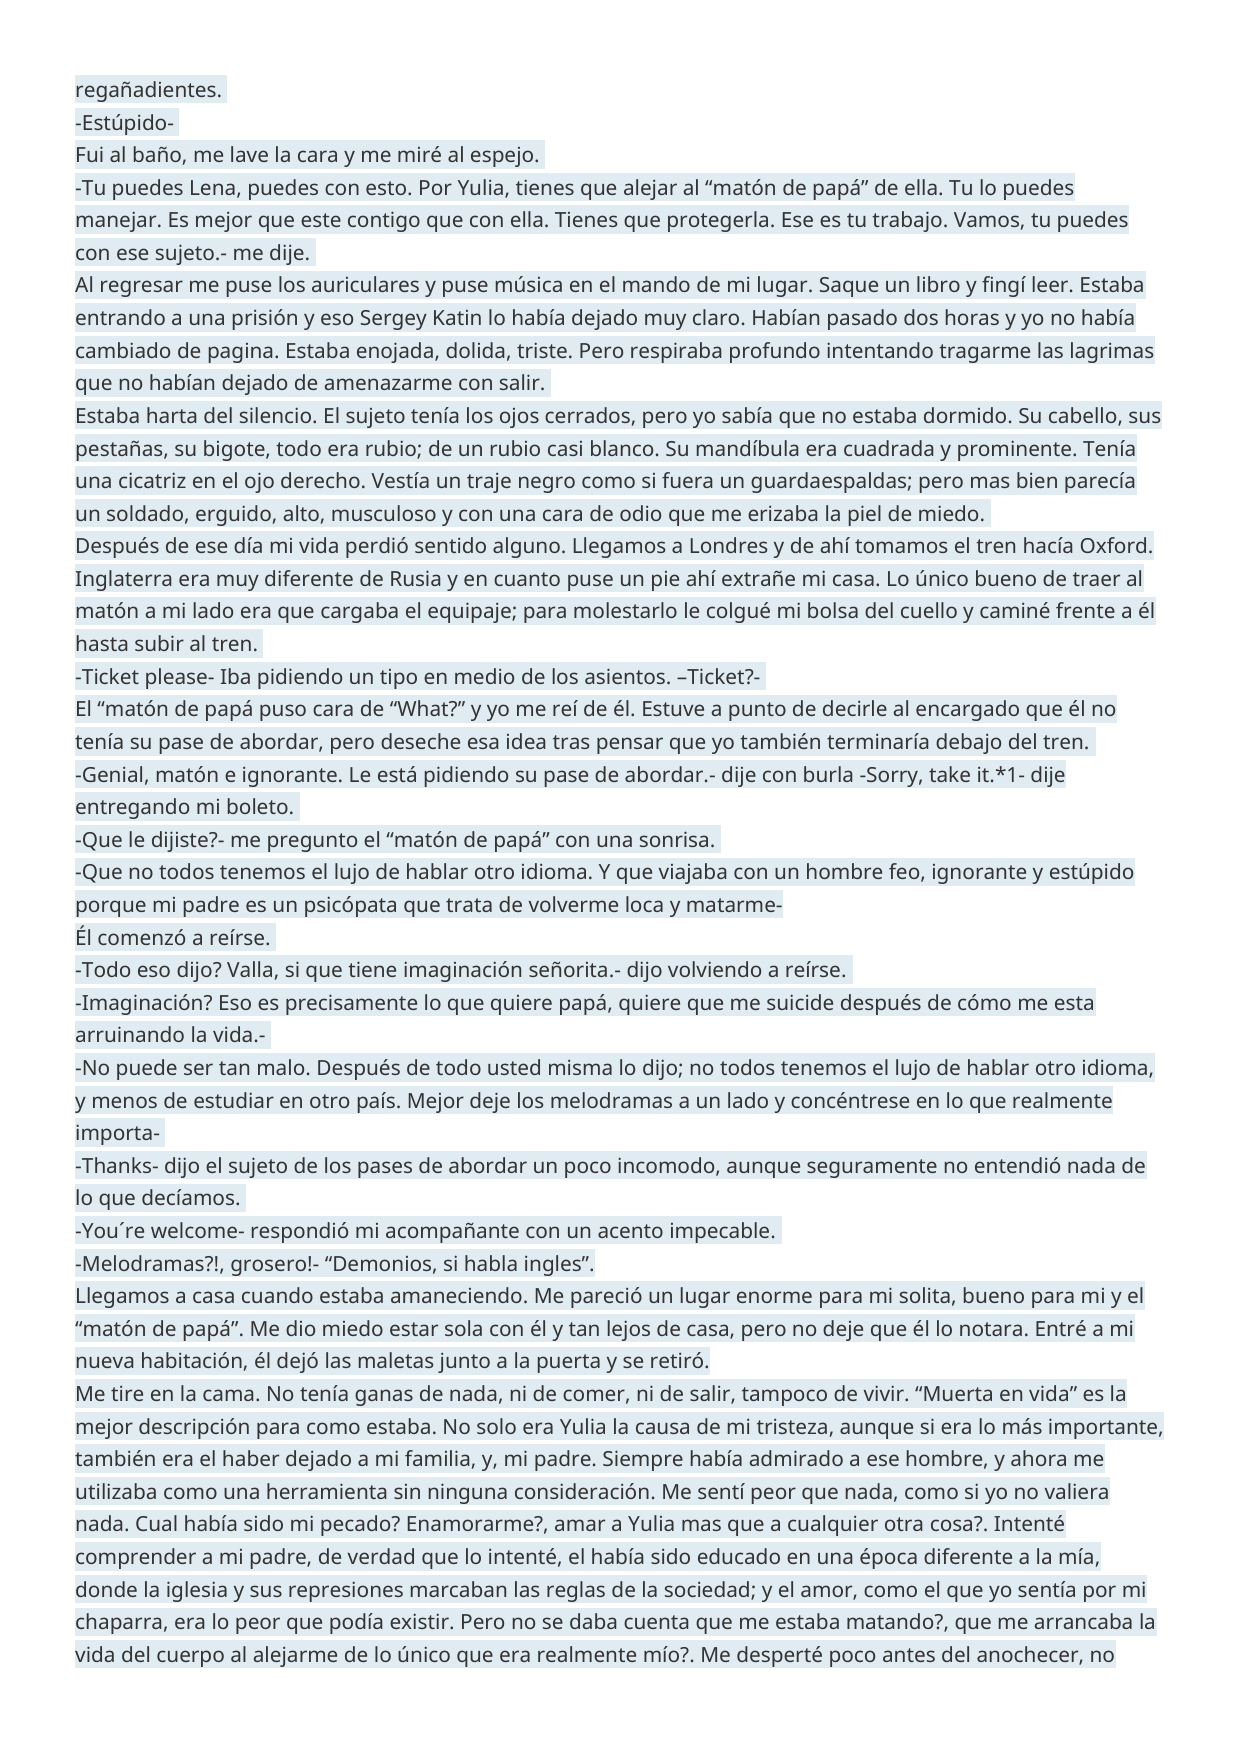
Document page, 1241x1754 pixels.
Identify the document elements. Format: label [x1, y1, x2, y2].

text [75, 75, 1165, 1668]
